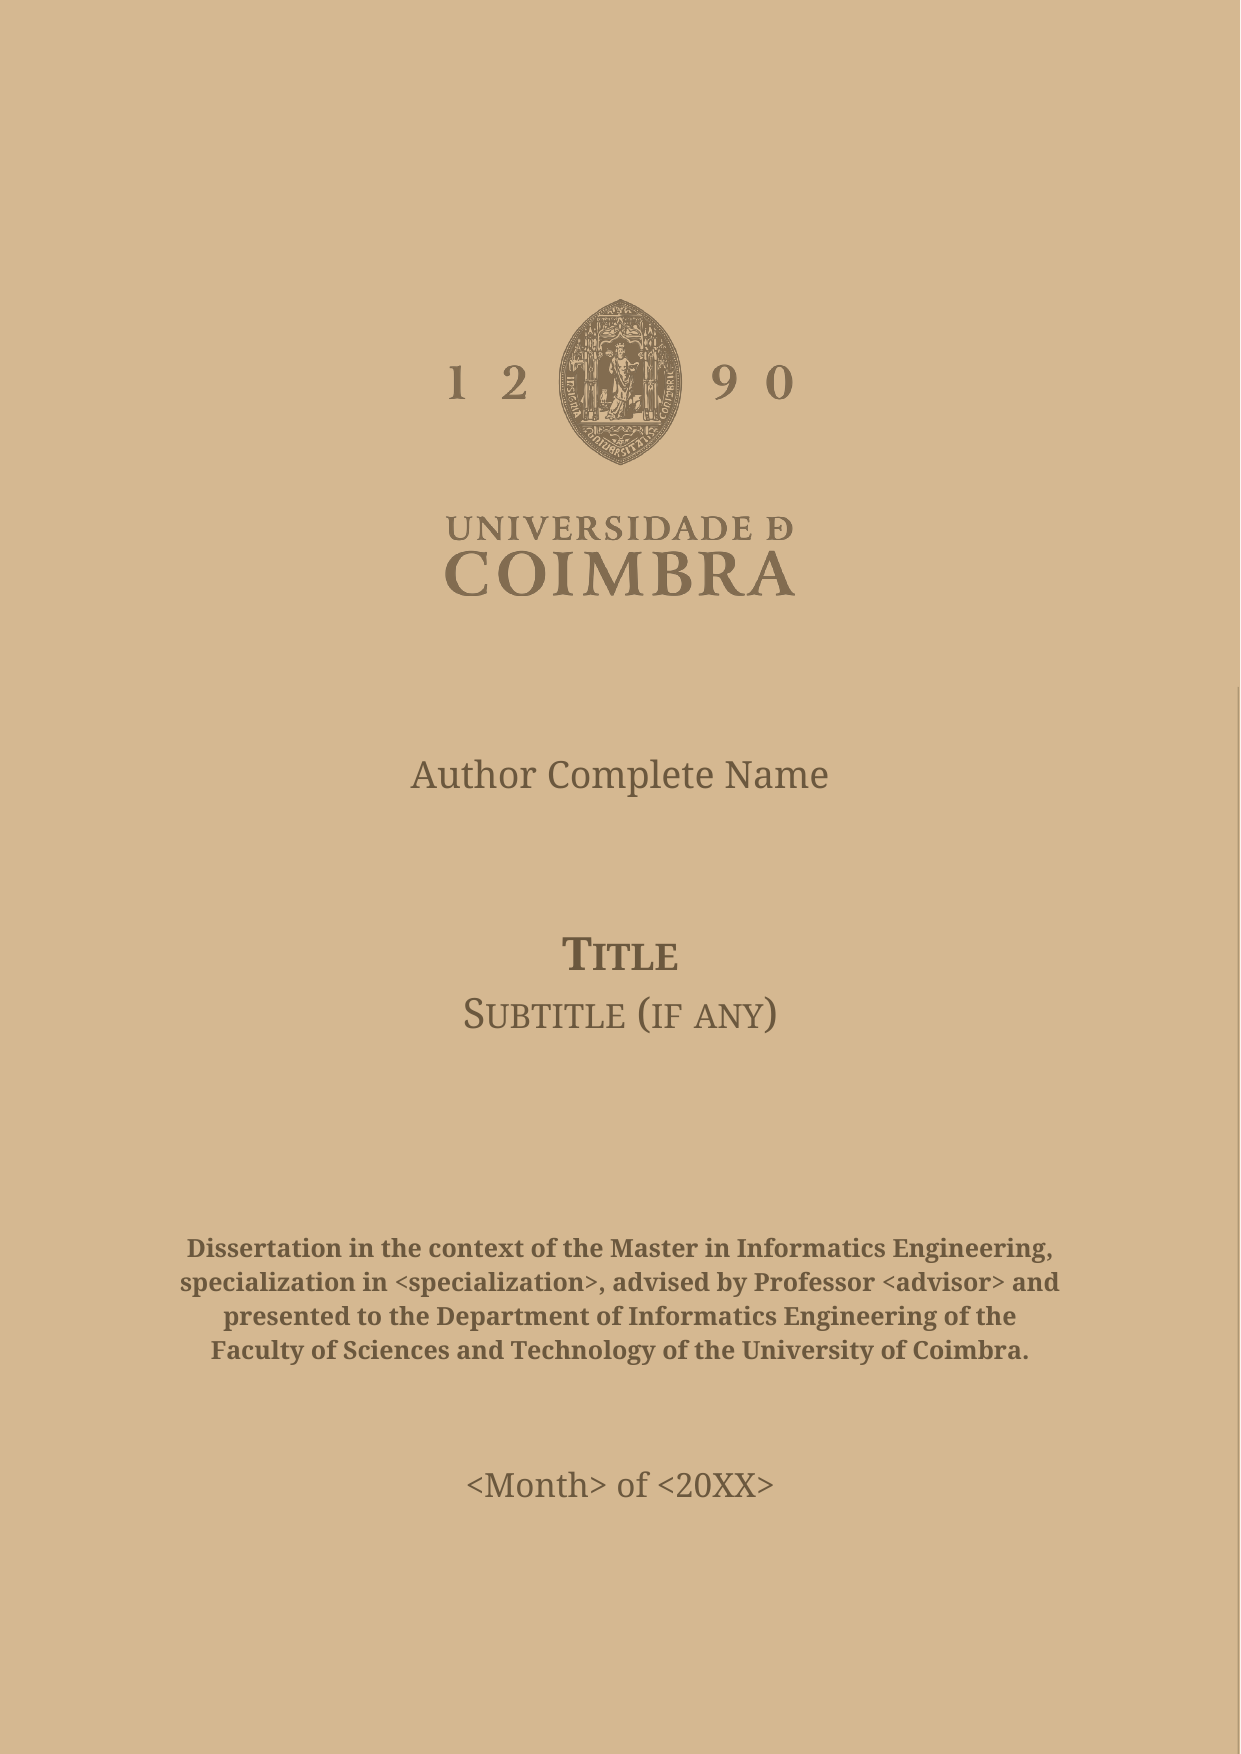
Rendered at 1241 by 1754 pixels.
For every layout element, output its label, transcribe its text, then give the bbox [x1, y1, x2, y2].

text <Month> of <20XX> [177, 1462, 1063, 1508]
text Subtitle (if any) [177, 984, 1063, 1041]
text Dissertation in the context of the Master in Informatics Engineering, specialization in <specialization>, advised by Professor <advisor> and presented to the Department of Informatics Engineering of the Faculty of Sciences and Technology of the University of Coimbra. [177, 1231, 1063, 1367]
text Title [177, 921, 1063, 984]
picture [443, 299, 797, 596]
text Author Complete Name [177, 748, 1063, 799]
